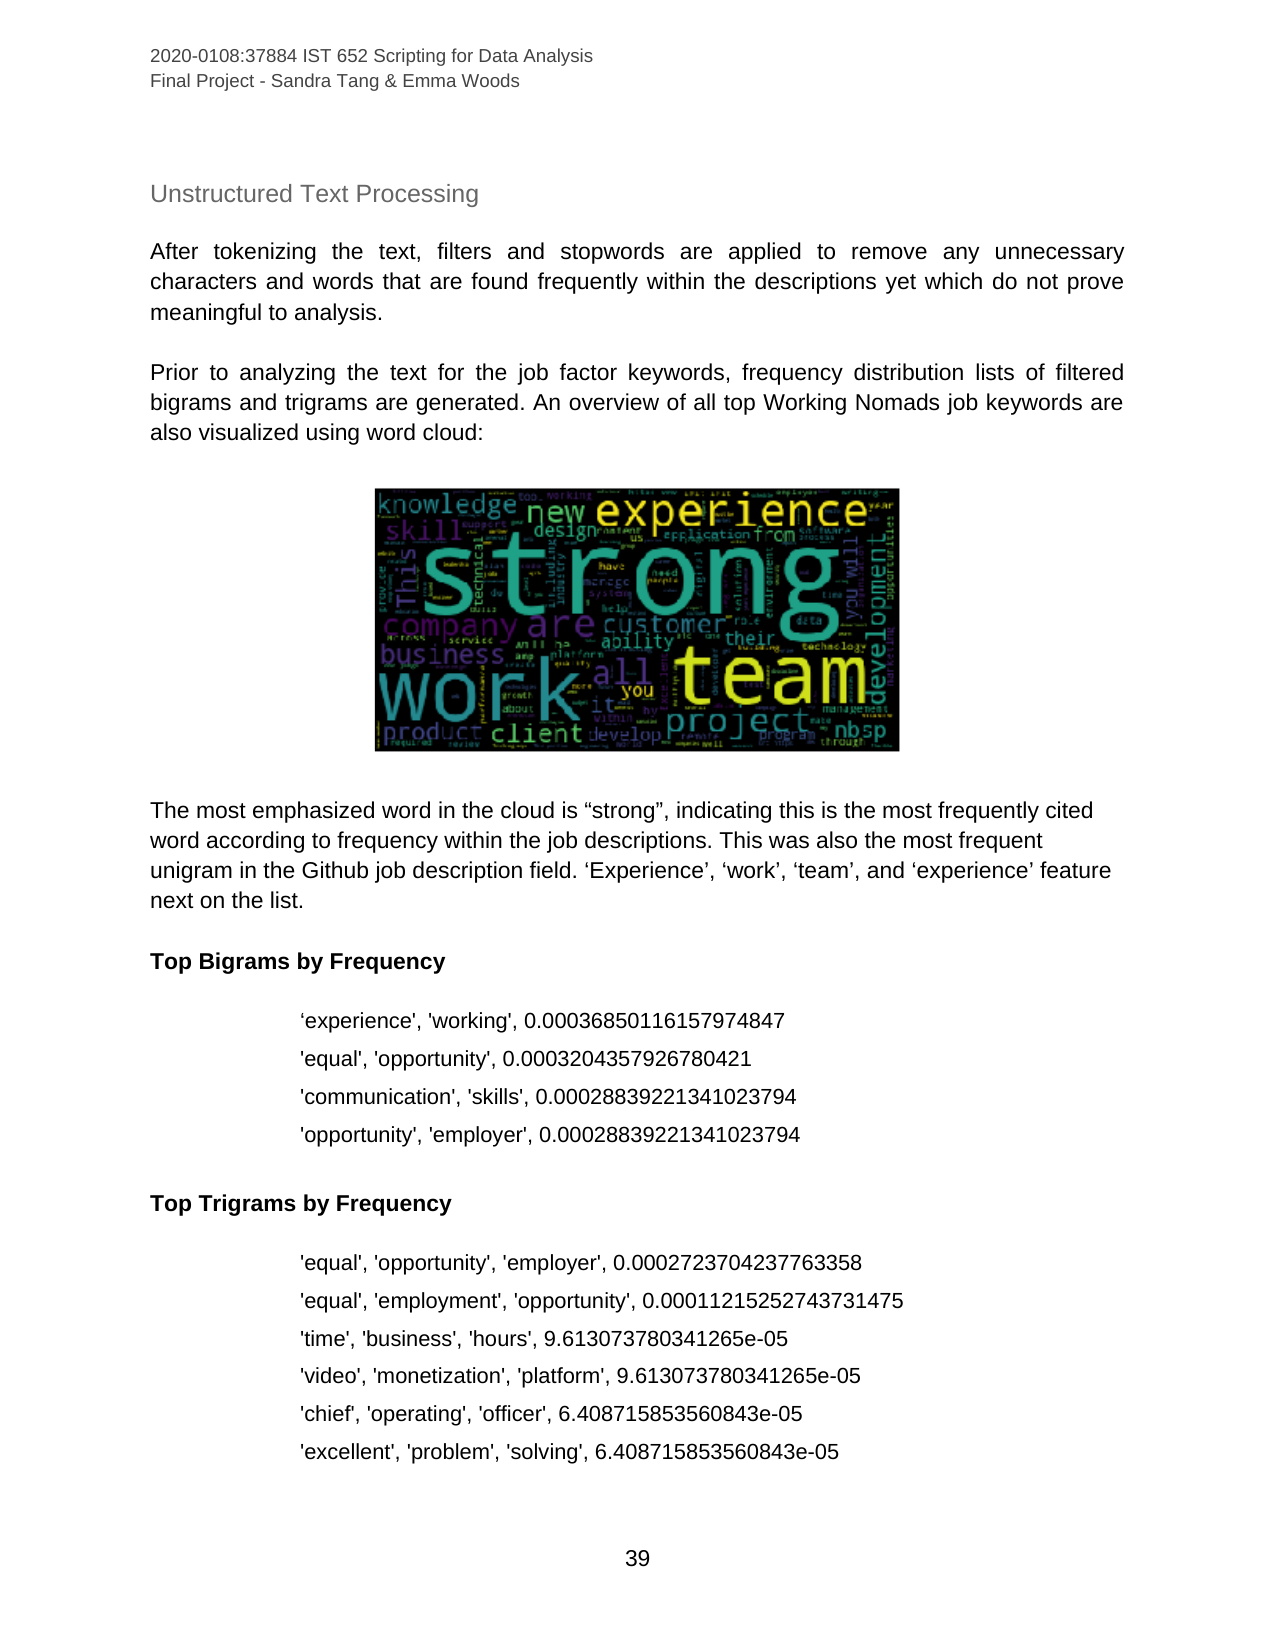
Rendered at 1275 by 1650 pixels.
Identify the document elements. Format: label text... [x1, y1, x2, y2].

text 'equal', 'employment', 'opportunity', 0.00011215252743731475 [225, 1288, 1125, 1313]
text The most emphasized word in the cloud is “strong”, indicating this is the most frequently cited word according to frequency within the job descriptions. This was also the most frequent unigram in the Github job description field. ‘Experience’, ‘work’, ‘team’, and ‘experience’ feature next on the list. [150, 797, 1125, 914]
text 'time', 'business', 'hours', 9.613073780341265e-05 [225, 1326, 1125, 1351]
text ‘experience', 'working', 0.00036850116157974847 [225, 1008, 1125, 1033]
text After tokenizing the text, filters and stopwords are applied to remove any unnecessary characters and words that are found frequently within the descriptions yet which do not prove meaningful to analysis. [150, 238, 1125, 325]
text 'equal', 'opportunity', 'employer', 0.0002723704237763358 [225, 1250, 1125, 1275]
text 'chief', 'operating', 'officer', 6.408715853560843e-05 [225, 1401, 1125, 1426]
text Top Bigrams by Frequency [150, 948, 1125, 974]
subtitle Unstructured Text Processing [150, 179, 1125, 208]
picture [364, 479, 911, 763]
text 'video', 'monetization', 'platform', 9.613073780341265e-05 [225, 1363, 1125, 1389]
text 'communication', 'skills', 0.00028839221341023794 [225, 1084, 1125, 1109]
text Top Trigrams by Frequency [150, 1189, 1125, 1216]
text 'opportunity', 'employer', 0.00028839221341023794 [225, 1122, 1125, 1147]
text 'equal', 'opportunity', 0.0003204357926780421 [225, 1046, 1125, 1071]
text Prior to analyzing the text for the job factor keywords, frequency distribution lists of filtered bigrams and trigrams are generated. An overview of all top Working Nomads job keywords are also visualized using word cloud: [150, 359, 1125, 446]
text 'excellent', 'problem', 'solving', 6.408715853560843e-05 [225, 1439, 1125, 1464]
